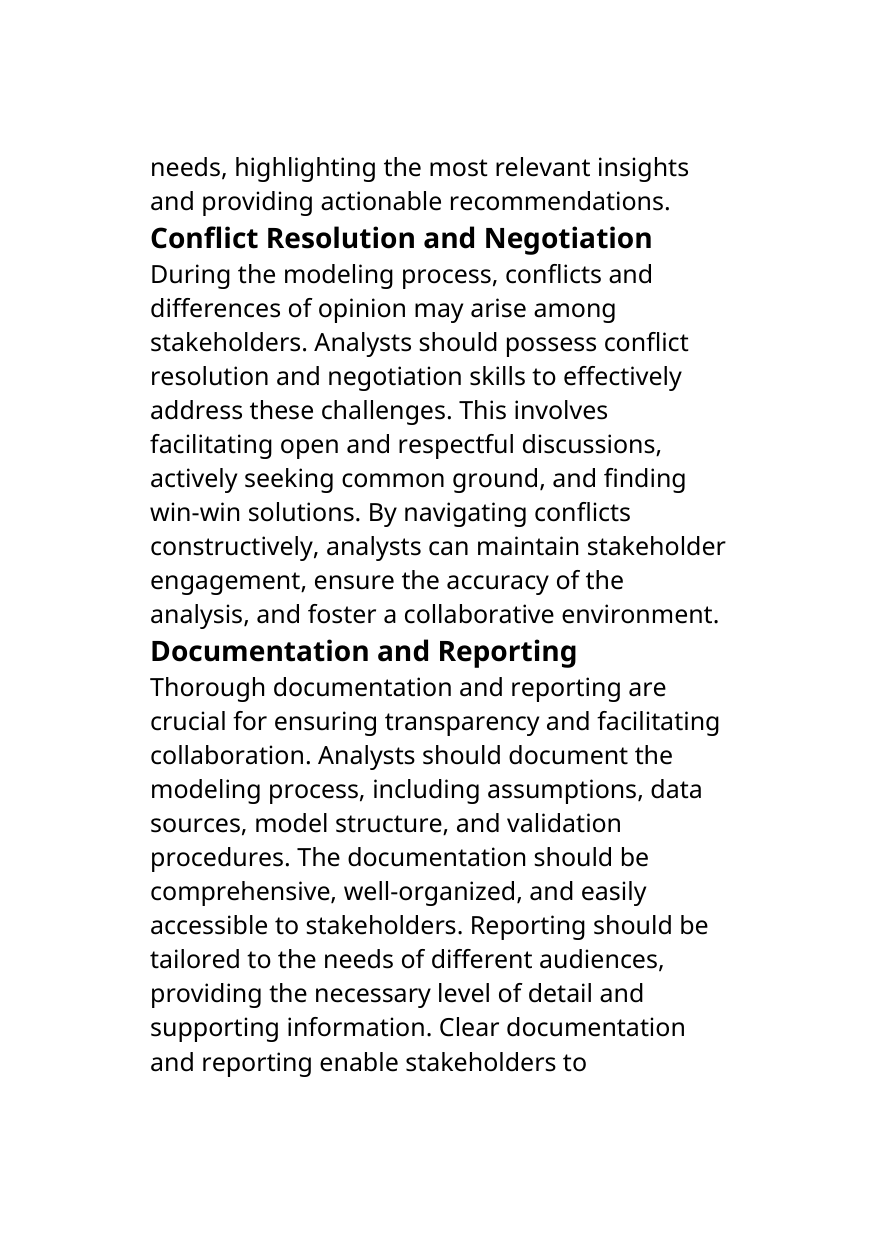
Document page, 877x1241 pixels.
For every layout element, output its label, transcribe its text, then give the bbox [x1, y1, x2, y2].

subtitle Documentation and Reporting [150, 631, 727, 669]
text During the modeling process, conflicts and differences of opinion may arise among stakeholders. Analysts should possess conflict resolution and negotiation skills to effectively address these challenges. This involves facilitating open and respectful discussions, actively seeking common ground, and finding win-win solutions. By navigating conflicts constructively, analysts can maintain stakeholder engagement, ensure the accuracy of the analysis, and foster a collaborative environment. [150, 256, 727, 631]
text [150, 150, 727, 218]
subtitle Conflict Resolution and Negotiation [150, 218, 727, 256]
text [150, 669, 727, 1078]
